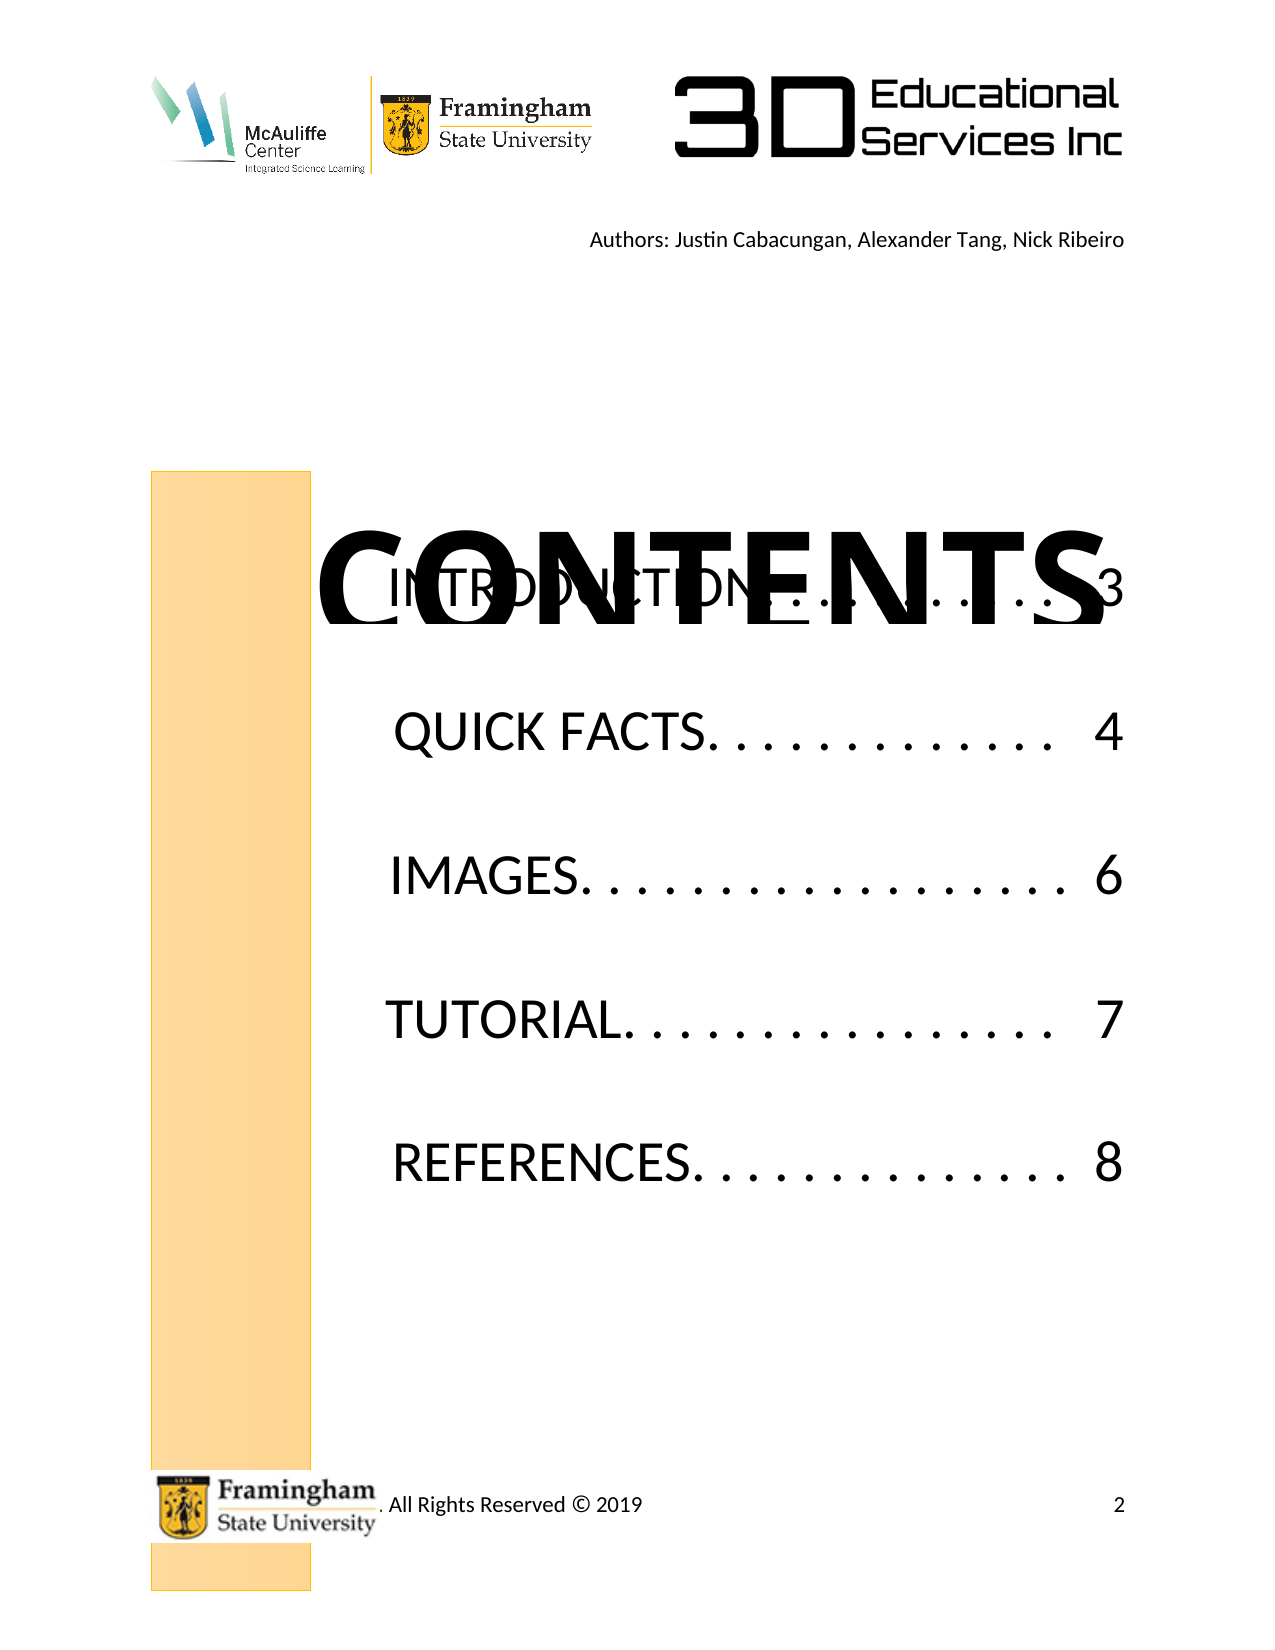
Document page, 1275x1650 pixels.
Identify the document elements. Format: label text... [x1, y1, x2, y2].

picture [150, 76, 597, 173]
text IMAGES. . . . . . . . . . . . . . . . . . 6 [300, 837, 1125, 909]
picture [150, 1470, 381, 1543]
text REFERENCES. . . . . . . . . . . . . . 8 [300, 1125, 1125, 1196]
text Authors: Justin Cabacungan, Alexander Tang, Nick Ribeiro [150, 225, 1125, 253]
text TUTORIAL. . . . . . . . . . . . . . . . 7 [300, 981, 1125, 1053]
text QUICK FACTS. . . . . . . . . . . . . 4 [300, 694, 1125, 765]
picture [675, 76, 1122, 158]
text INTRODUCTION. . . . . . . . . . . 3 [150, 550, 1125, 621]
